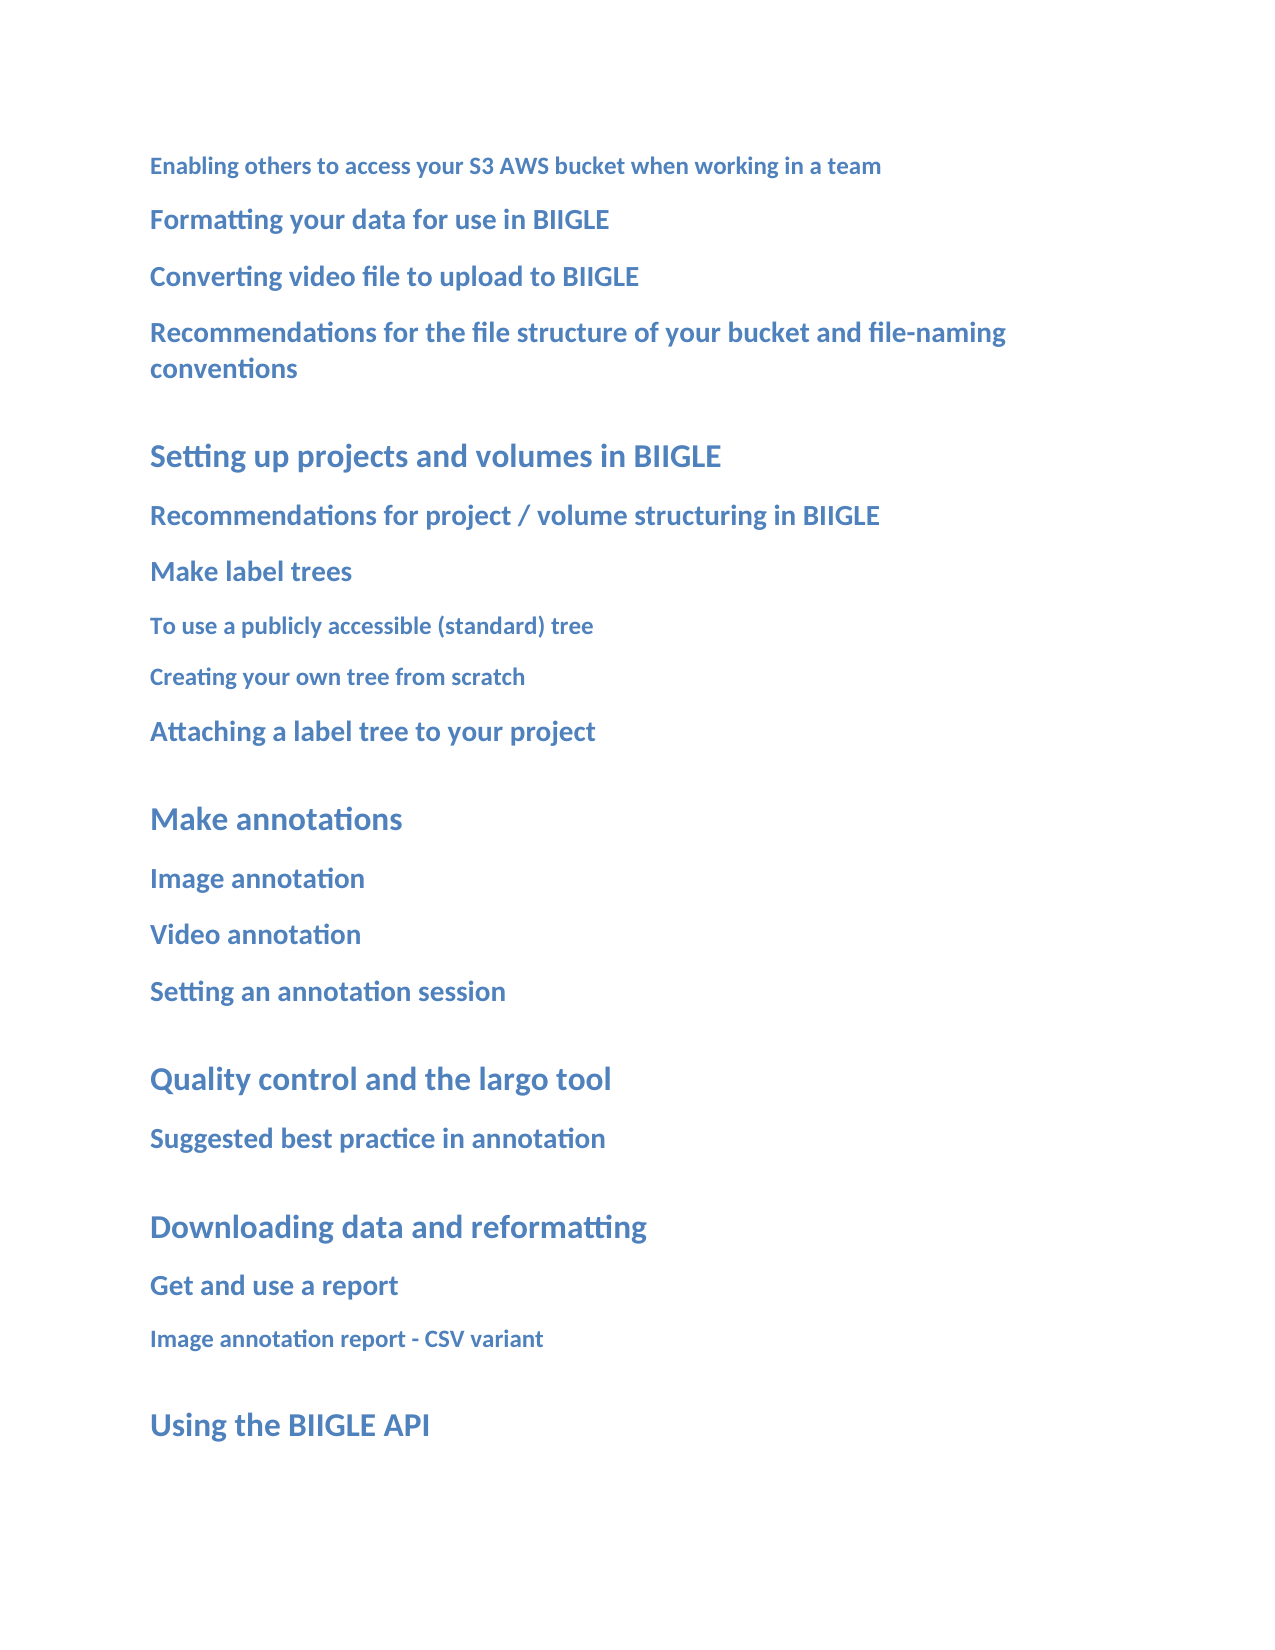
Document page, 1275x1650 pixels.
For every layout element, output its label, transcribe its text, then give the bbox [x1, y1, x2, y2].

subtitle Using the BIIGLE API [150, 1404, 1125, 1445]
subtitle Make label trees [150, 553, 1125, 589]
subtitle Attaching a label tree to your project [150, 713, 1125, 748]
subtitle Setting an annotation session [150, 973, 1125, 1008]
subtitle Enabling others to access your S3 AWS bucket when working in a team [150, 150, 1125, 181]
subtitle Video annotation [150, 916, 1125, 952]
subtitle Recommendations for the file structure of your bucket and file-naming conventions [150, 314, 1125, 386]
subtitle Downloading data and reformatting [150, 1206, 1125, 1246]
subtitle Quality control and the largo tool [150, 1058, 1125, 1099]
subtitle Formatting your data for use in BIIGLE [150, 201, 1125, 237]
subtitle Recommendations for project / volume structuring in BIIGLE [150, 497, 1125, 533]
subtitle Image annotation report - CSV variant [150, 1324, 1125, 1354]
subtitle To use a publicly accessible (standard) tree [150, 610, 1125, 641]
subtitle Get and use a report [150, 1267, 1125, 1303]
subtitle Image annotation [150, 860, 1125, 896]
subtitle Creating your own tree from scratch [150, 661, 1125, 692]
subtitle Converting video file to upload to BIIGLE [150, 258, 1125, 293]
subtitle Make annotations [150, 798, 1125, 839]
subtitle Setting up projects and volumes in BIIGLE [150, 436, 1125, 476]
subtitle Suggested best practice in annotation [150, 1120, 1125, 1156]
